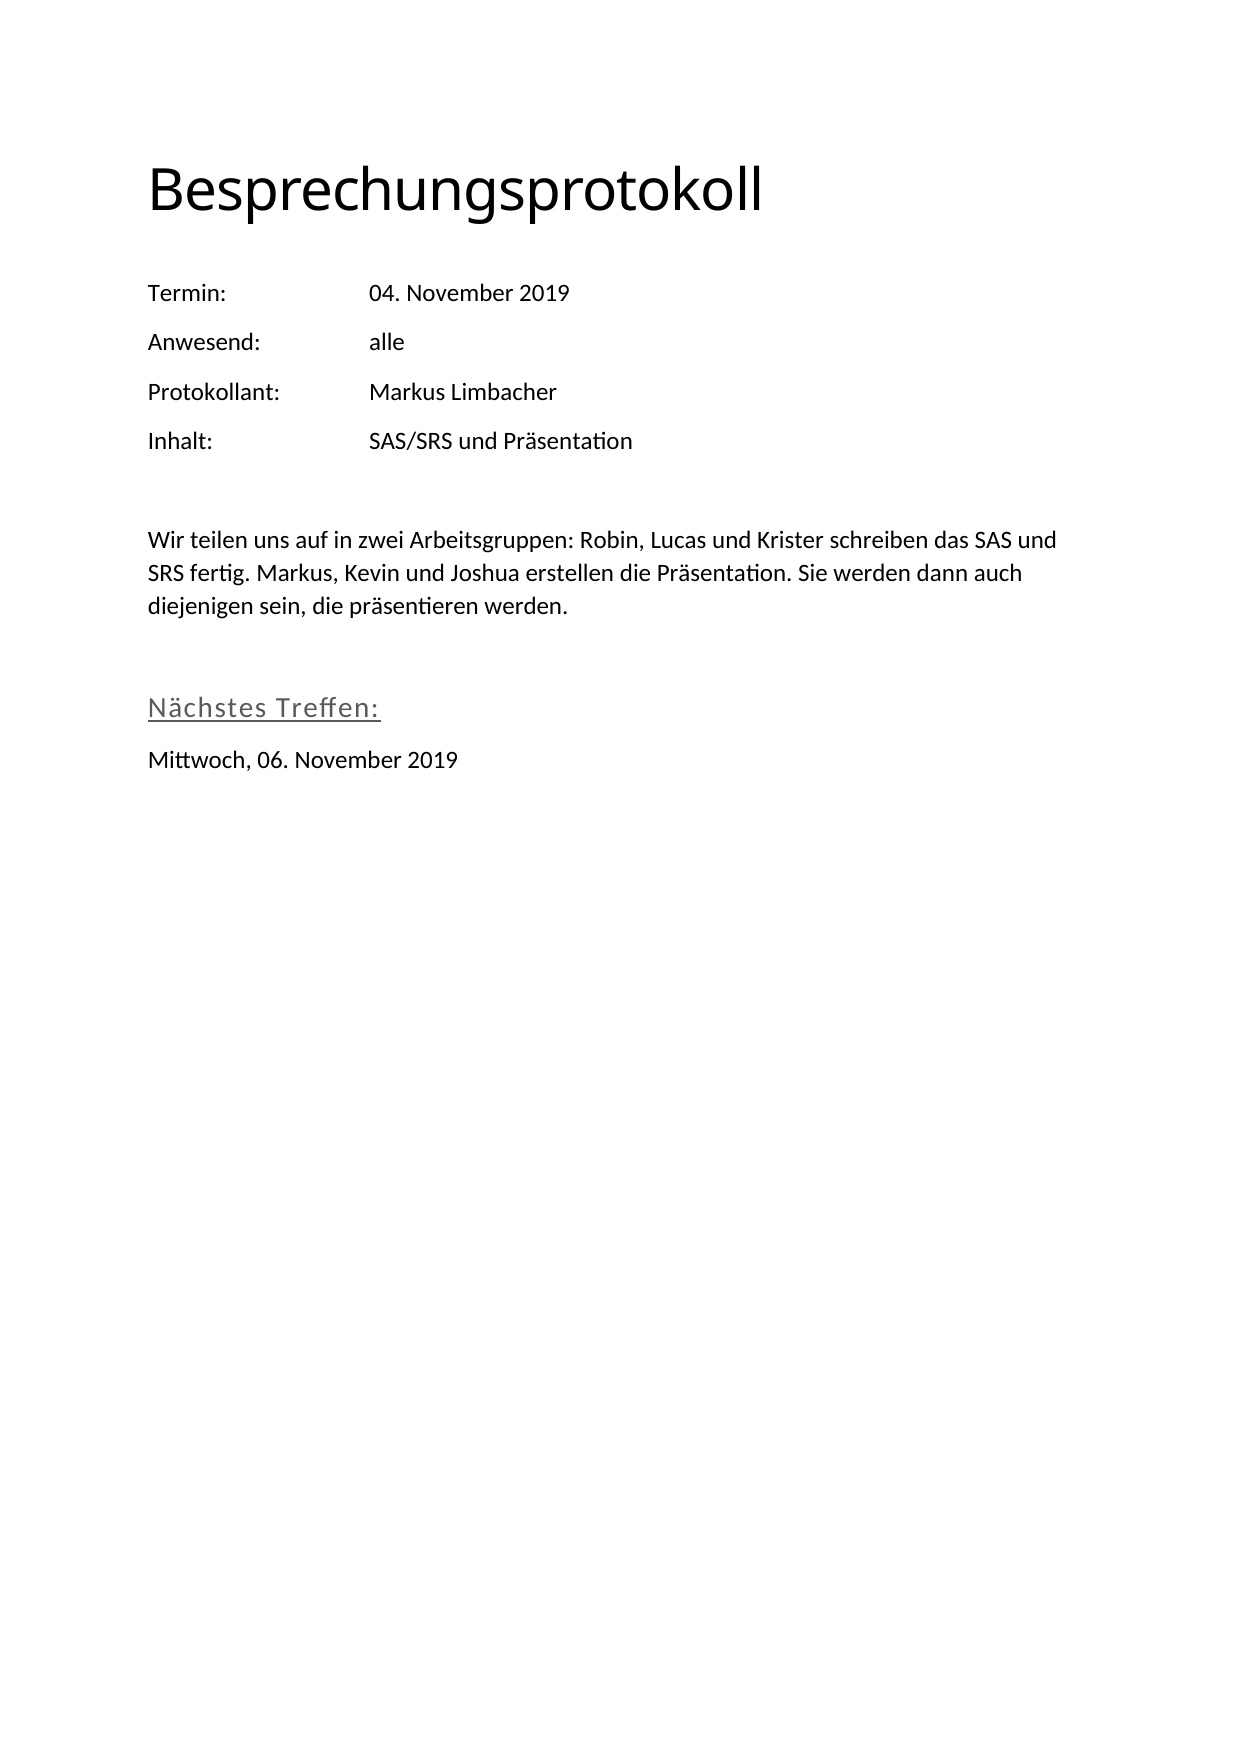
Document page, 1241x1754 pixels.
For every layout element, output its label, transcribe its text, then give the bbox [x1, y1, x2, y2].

text Mittwoch, 06. November 2019 [148, 745, 1093, 775]
subtitle Nächstes Treffen: [148, 689, 1093, 725]
text Protokollant: Markus Limbacher [148, 376, 1093, 406]
text Termin: 04. November 2019 [148, 277, 1093, 307]
text Anwesend: alle [148, 326, 1093, 357]
text Wir teilen uns auf in zwei Arbeitsgruppen: Robin, Lucas und Krister schreiben das SAS und SRS fertig. Markus, Kevin und Joshua erstellen die Präsentation. Sie werden dann auch diejenigen sein, die präsentieren werden. [148, 524, 1093, 621]
title Besprechungsprotokoll [148, 148, 1093, 227]
text Inhalt: SAS/SRS und Präsentation [148, 425, 1093, 456]
